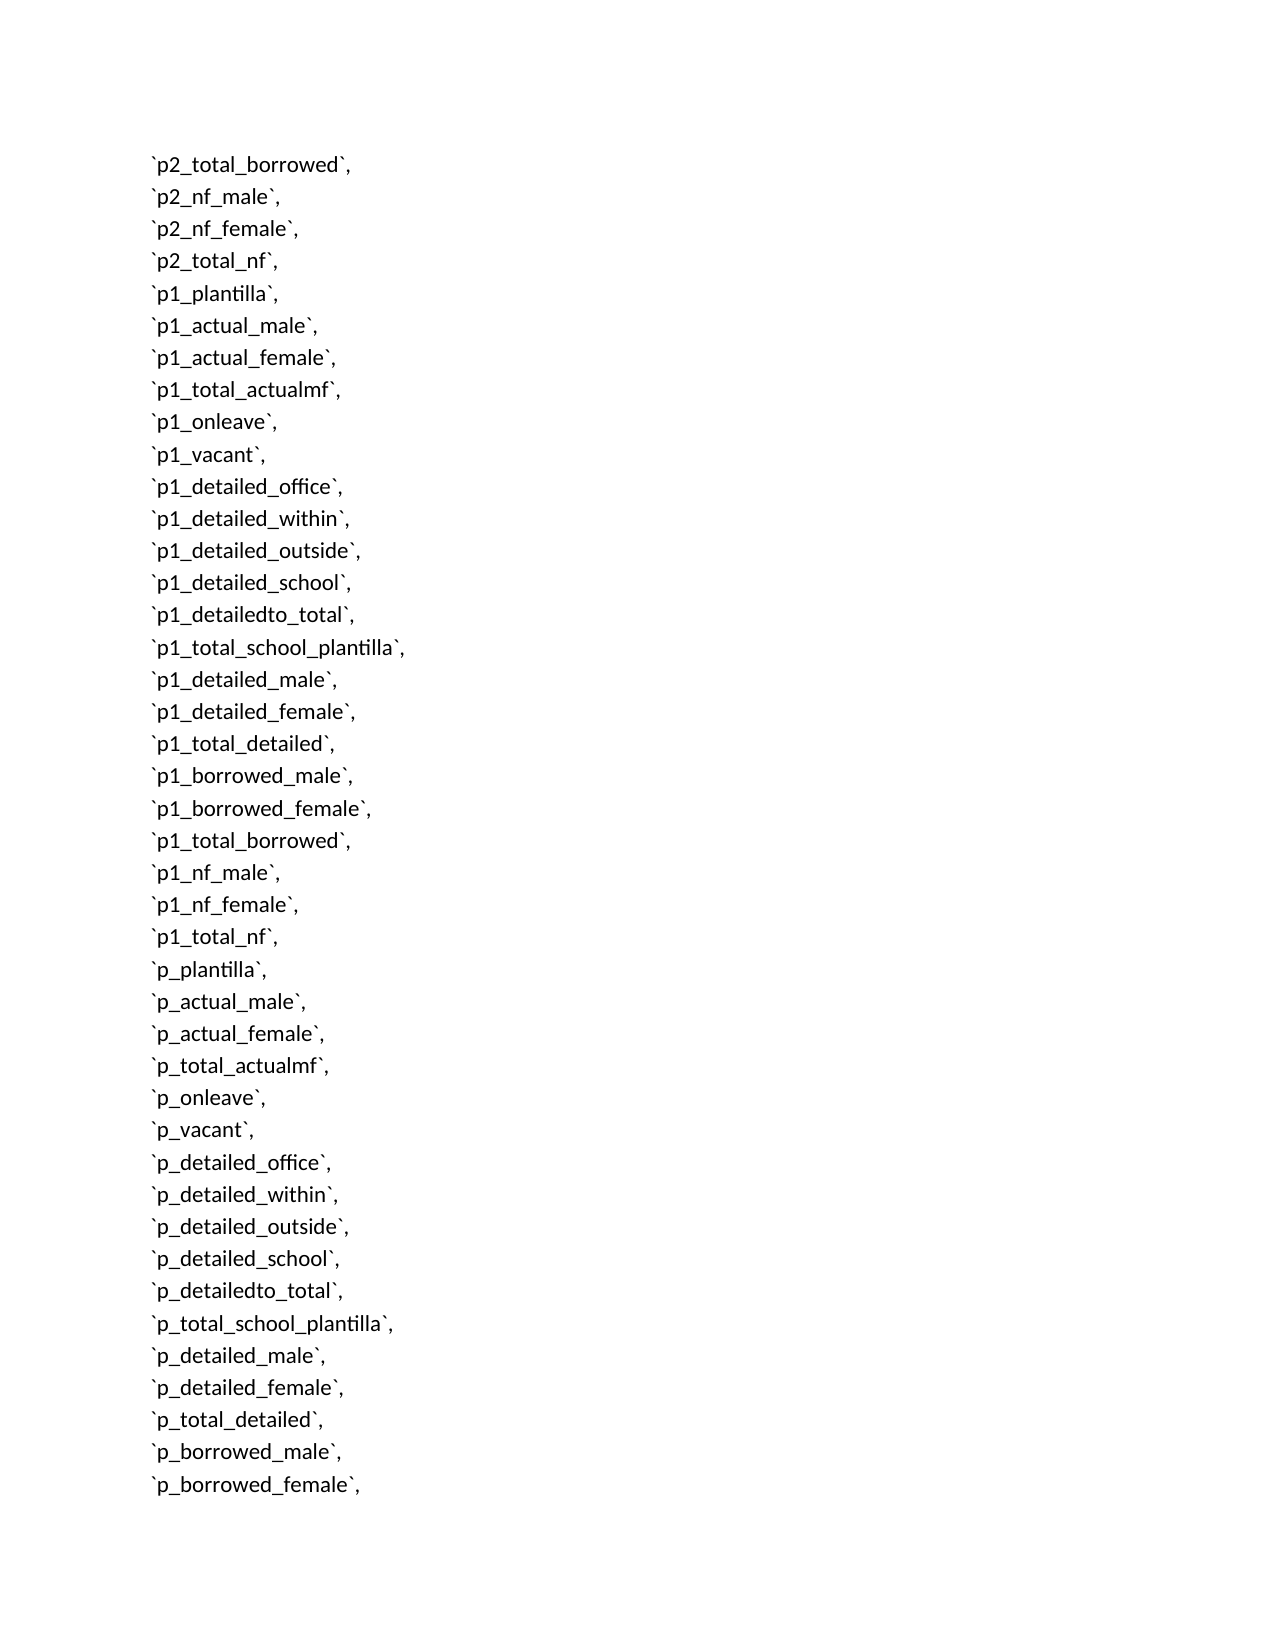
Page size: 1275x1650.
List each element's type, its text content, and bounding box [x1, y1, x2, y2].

text `p1_nf_male`, [150, 858, 1125, 886]
text `p1_detailed_school`, [150, 568, 1125, 596]
text `p1_total_actualmf`, [150, 375, 1125, 403]
text `p_vacant`, [150, 1116, 1125, 1144]
text `p_borrowed_male`, [150, 1437, 1125, 1466]
text `p_total_detailed`, [150, 1405, 1125, 1433]
text `p_detailed_office`, [150, 1148, 1125, 1176]
text `p1_borrowed_female`, [150, 794, 1125, 822]
text `p_borrowed_female`, [150, 1470, 1125, 1498]
text `p_actual_female`, [150, 1019, 1125, 1047]
text `p_total_actualmf`, [150, 1051, 1125, 1079]
text `p_detailed_within`, [150, 1180, 1125, 1208]
text `p2_nf_male`, [150, 182, 1125, 210]
text `p1_total_borrowed`, [150, 826, 1125, 854]
text `p1_nf_female`, [150, 890, 1125, 918]
text `p1_plantilla`, [150, 279, 1125, 307]
text `p_detailed_male`, [150, 1341, 1125, 1369]
text `p1_vacant`, [150, 440, 1125, 468]
text `p_total_school_plantilla`, [150, 1309, 1125, 1337]
text `p_plantilla`, [150, 955, 1125, 983]
text `p2_total_borrowed`, [150, 150, 1125, 178]
text `p1_actual_female`, [150, 343, 1125, 371]
text `p_detailed_school`, [150, 1244, 1125, 1272]
text `p_detailedto_total`, [150, 1277, 1125, 1304]
text `p_onleave`, [150, 1083, 1125, 1111]
text `p2_total_nf`, [150, 247, 1125, 274]
text `p1_total_detailed`, [150, 729, 1125, 757]
text `p1_onleave`, [150, 407, 1125, 436]
text `p1_detailed_within`, [150, 504, 1125, 532]
text `p_actual_male`, [150, 987, 1125, 1015]
text `p1_actual_male`, [150, 311, 1125, 339]
text `p1_detailedto_total`, [150, 601, 1125, 629]
text `p1_total_school_plantilla`, [150, 633, 1125, 661]
text `p1_detailed_male`, [150, 665, 1125, 693]
text `p1_detailed_office`, [150, 472, 1125, 500]
text `p1_borrowed_male`, [150, 762, 1125, 789]
text `p1_detailed_outside`, [150, 536, 1125, 564]
text `p_detailed_outside`, [150, 1212, 1125, 1240]
text `p1_total_nf`, [150, 922, 1125, 951]
text `p2_nf_female`, [150, 214, 1125, 242]
text `p_detailed_female`, [150, 1373, 1125, 1401]
text `p1_detailed_female`, [150, 697, 1125, 725]
